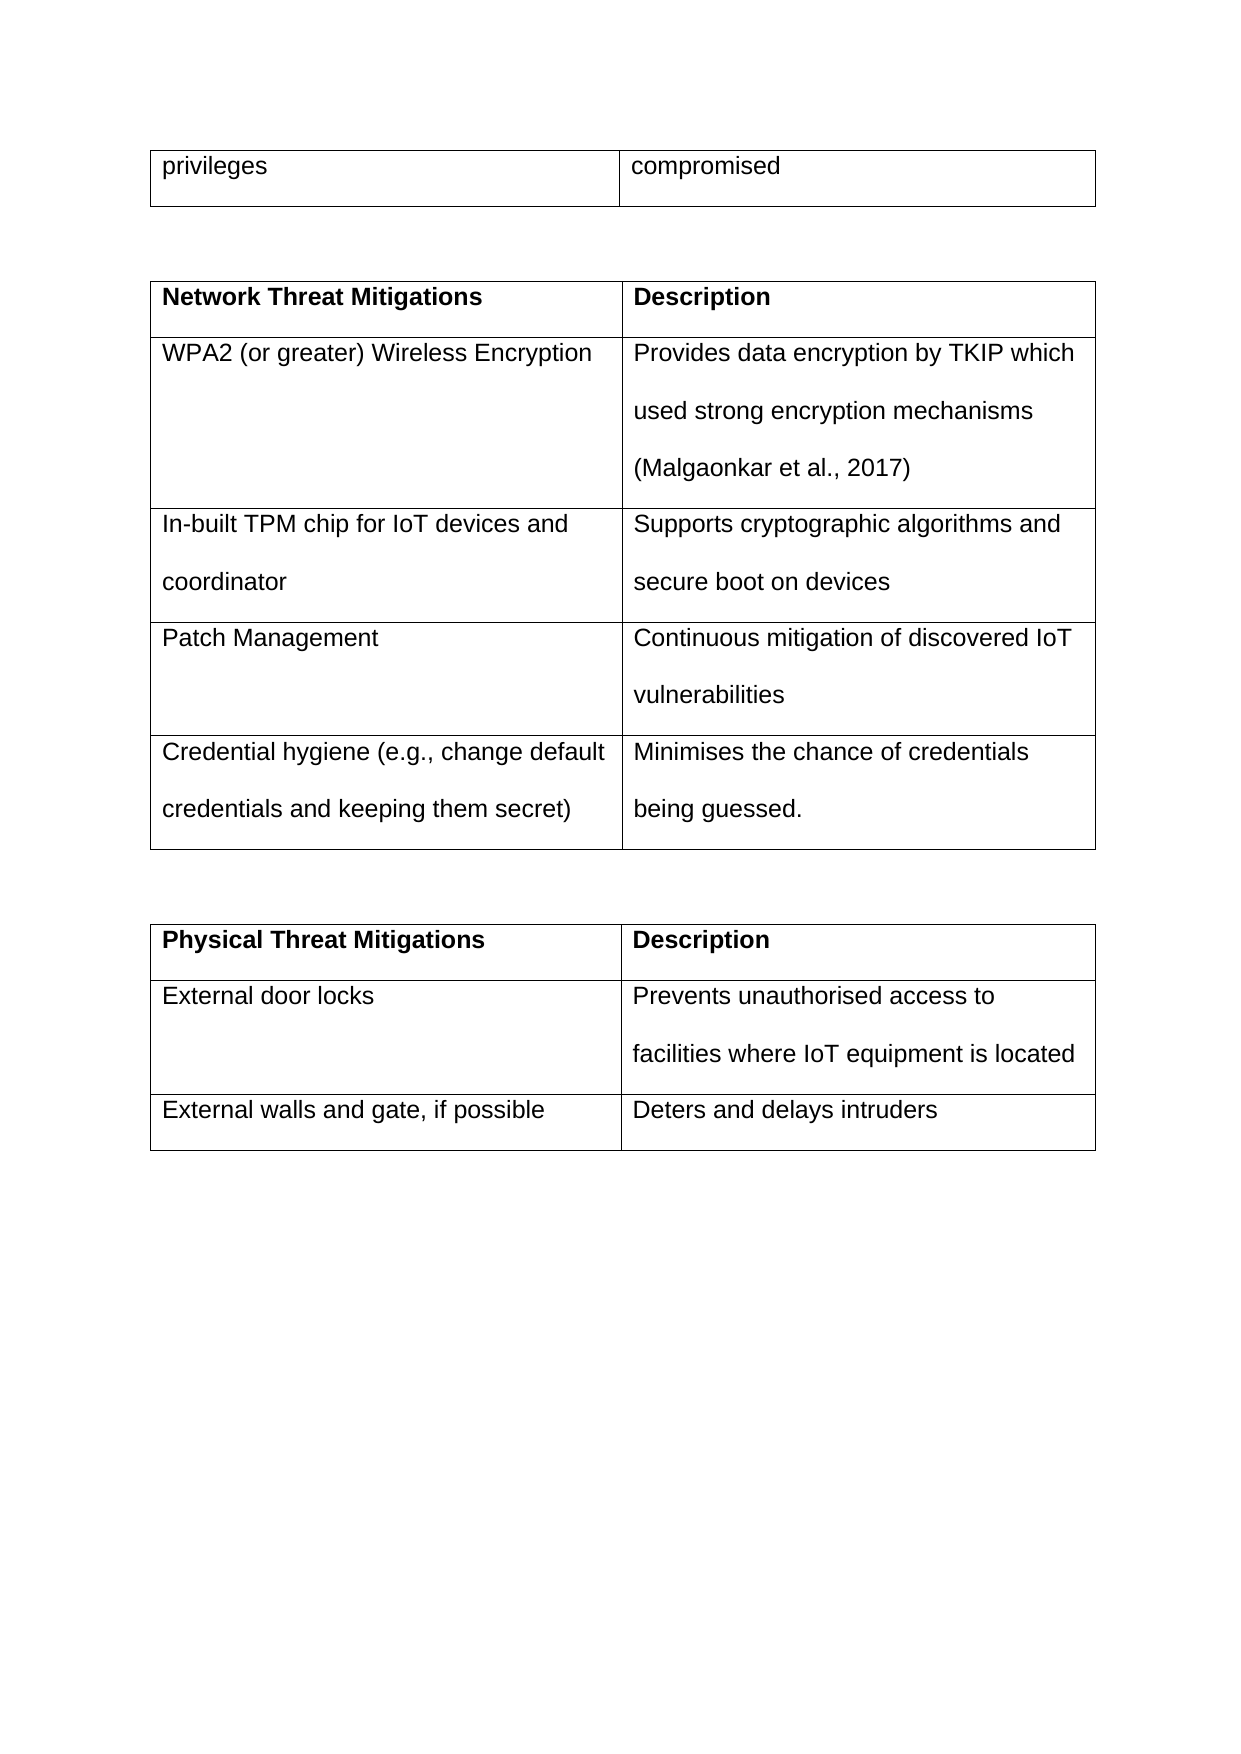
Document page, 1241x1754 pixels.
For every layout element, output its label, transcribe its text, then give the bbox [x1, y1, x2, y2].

table_cell Supports cryptographic algorithms and secure boot on devices [623, 509, 1095, 622]
table_cell Prevents unauthorised access to facilities where IoT equipment is located [622, 981, 1095, 1094]
table_cell Minimises the chance of credentials being guessed. [623, 736, 1095, 849]
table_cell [151, 151, 619, 206]
table_cell External door locks [151, 981, 621, 1094]
table_cell Continuous mitigation of discovered IoT vulnerabilities [623, 623, 1095, 735]
table_cell Credential hygiene (e.g., change default credentials and keeping them secret) [151, 736, 622, 849]
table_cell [620, 151, 1095, 206]
table_cell External walls and gate, if possible [151, 1095, 621, 1150]
table_header Network Threat Mitigations [151, 282, 622, 337]
table_cell WPA2 (or greater) Wireless Encryption [151, 338, 622, 508]
table_cell Deters and delays intruders [622, 1095, 1095, 1150]
table_cell Provides data encryption by TKIP which used strong encryption mechanisms (Malgaonkar et al., 2017) [623, 338, 1095, 508]
table_header Physical Threat Mitigations [151, 925, 621, 980]
table_cell In-built TPM chip for IoT devices and coordinator [151, 509, 622, 622]
table_header Description [622, 925, 1095, 980]
table_cell Patch Management [151, 623, 622, 735]
table_header Description [623, 282, 1095, 337]
